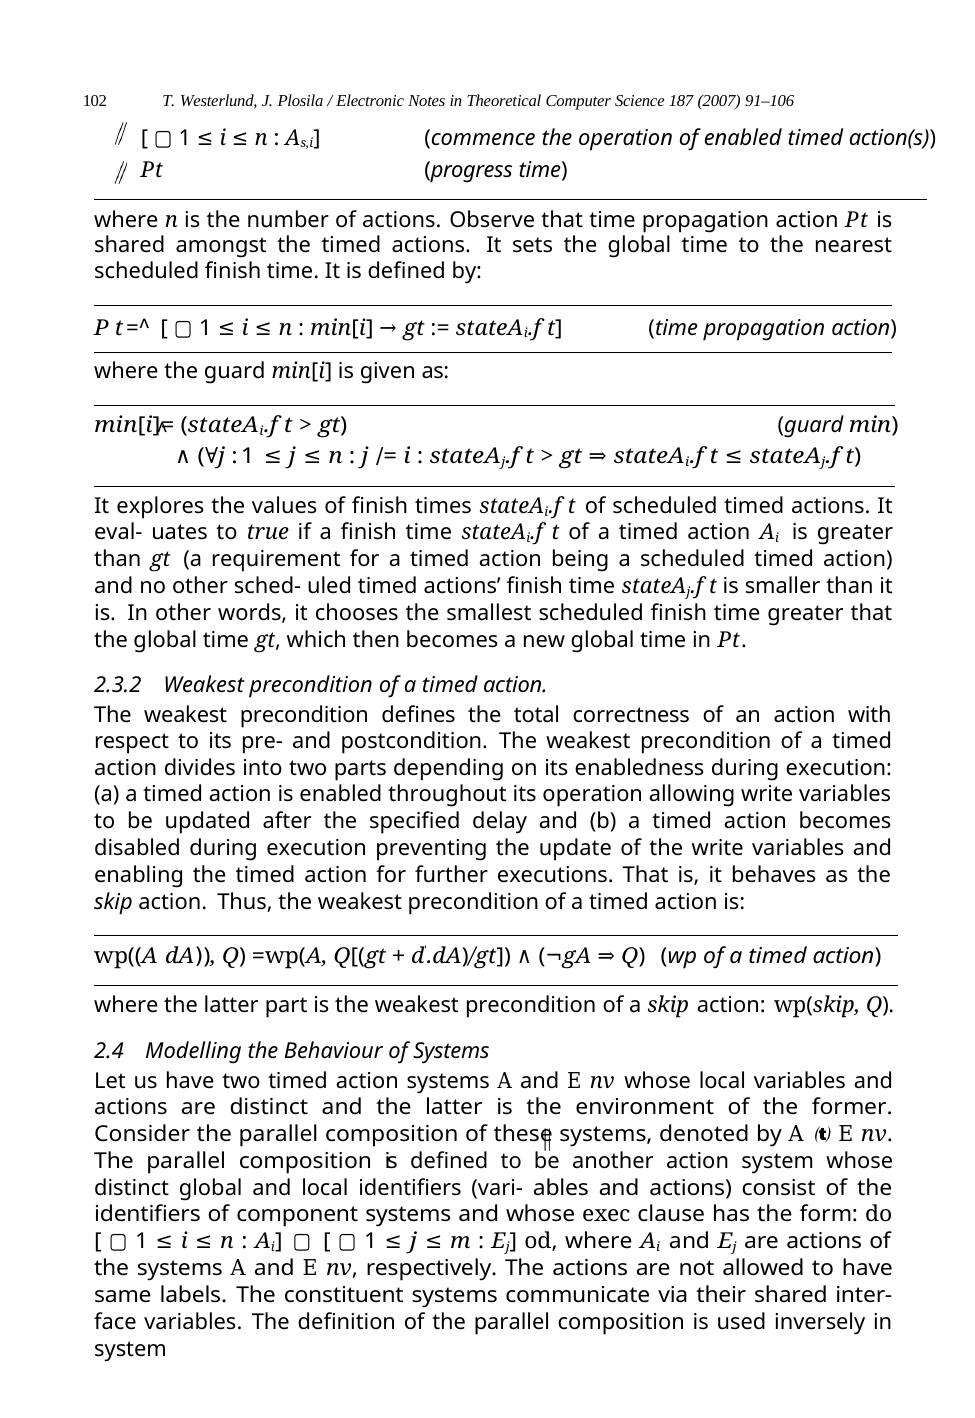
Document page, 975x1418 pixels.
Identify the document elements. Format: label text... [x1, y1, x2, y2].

text Pt=^ [ ▢ 1 ≤ i ≤ n : min[i] → gt := stateAi.f t] (time propagation action) [94, 306, 939, 342]
text The weakest precondition defines the total correctness of an action with respect to its pre- and postcondition. The weakest precondition of a timed action divides into two parts depending on its enabledness during execution: (a) a timed action is enabled throughout its operation allowing write variables to be updated after the specified delay and (b) a timed action becomes disabled during execution preventing the update of the write variables and enabling the timed action for further executions. That is, it behaves as the skip action. Thus, the weakest precondition of a timed action is: [94, 701, 892, 916]
picture [114, 161, 128, 184]
text where n is the number of actions. Observe that time propagation action Pt is shared amongst the timed actions. It sets the global time to the nearest scheduled finish time. It is defined by: [94, 206, 893, 285]
list Modelling the Behaviour of Systems [94, 1034, 939, 1065]
text min[i]= (stateAi.f t > gt) (guard min) [94, 409, 939, 439]
list Weakest precondition of a timed action. [94, 668, 939, 699]
text wp((A dA)), Q) =wp(A, Q[(gt + d'.dA)/gt]) ∧ (¬gA ⇒ Q) (wp of a timed action) [94, 940, 939, 969]
text ∧ (∀j :1 ≤ j ≤ n : j /= i : stateAj.f t > gt ⇒ stateAi.f t ≤ stateAj.f t) [136, 440, 900, 470]
text Pt (progress time) [140, 154, 939, 183]
picture [114, 122, 127, 145]
text where the guard min[i] is given as: [94, 356, 939, 385]
text Let us have two timed action systems A and E nv whose local variables and actions are distinct and the latter is the environment of the former. Consider the parallel composition of these systems, denoted by A  E nv. The parallel composition is defined to be another action system whose distinct global and local identifiers (vari- ables and actions) consist of the identifiers of component systems and whose exec clause has the form: do [ ▢ 1 ≤ i ≤ n : Ai] ▢ [ ▢ 1 ≤ j ≤ m : Ej] od, where Ai and Ej are actions of the systems A and E nv, respectively. The actions are not allowed to have same labels. The constituent systems communicate via their shared inter- face variables. The definition of the parallel composition is used inversely in system [94, 1067, 893, 1362]
text [ ▢ 1 ≤ i ≤ n : As,i] (commence the operation of enabled timed action(s)) [114, 122, 939, 153]
text It explores the values of finish times stateAi.f t of scheduled timed actions. It eval- uates to true if a finish time stateAi.f t of a timed action Ai is greater than gt (a requirement for a timed action being a scheduled timed action) and no other sched- uled timed actions’ finish time stateAj.f t is smaller than it is. In other words, it chooses the smallest scheduled finish time greater that the global time gt, which then becomes a new global time in Pt. [94, 492, 893, 653]
text where the latter part is the weakest precondition of a skip action: wp(skip, Q). [94, 989, 939, 1018]
